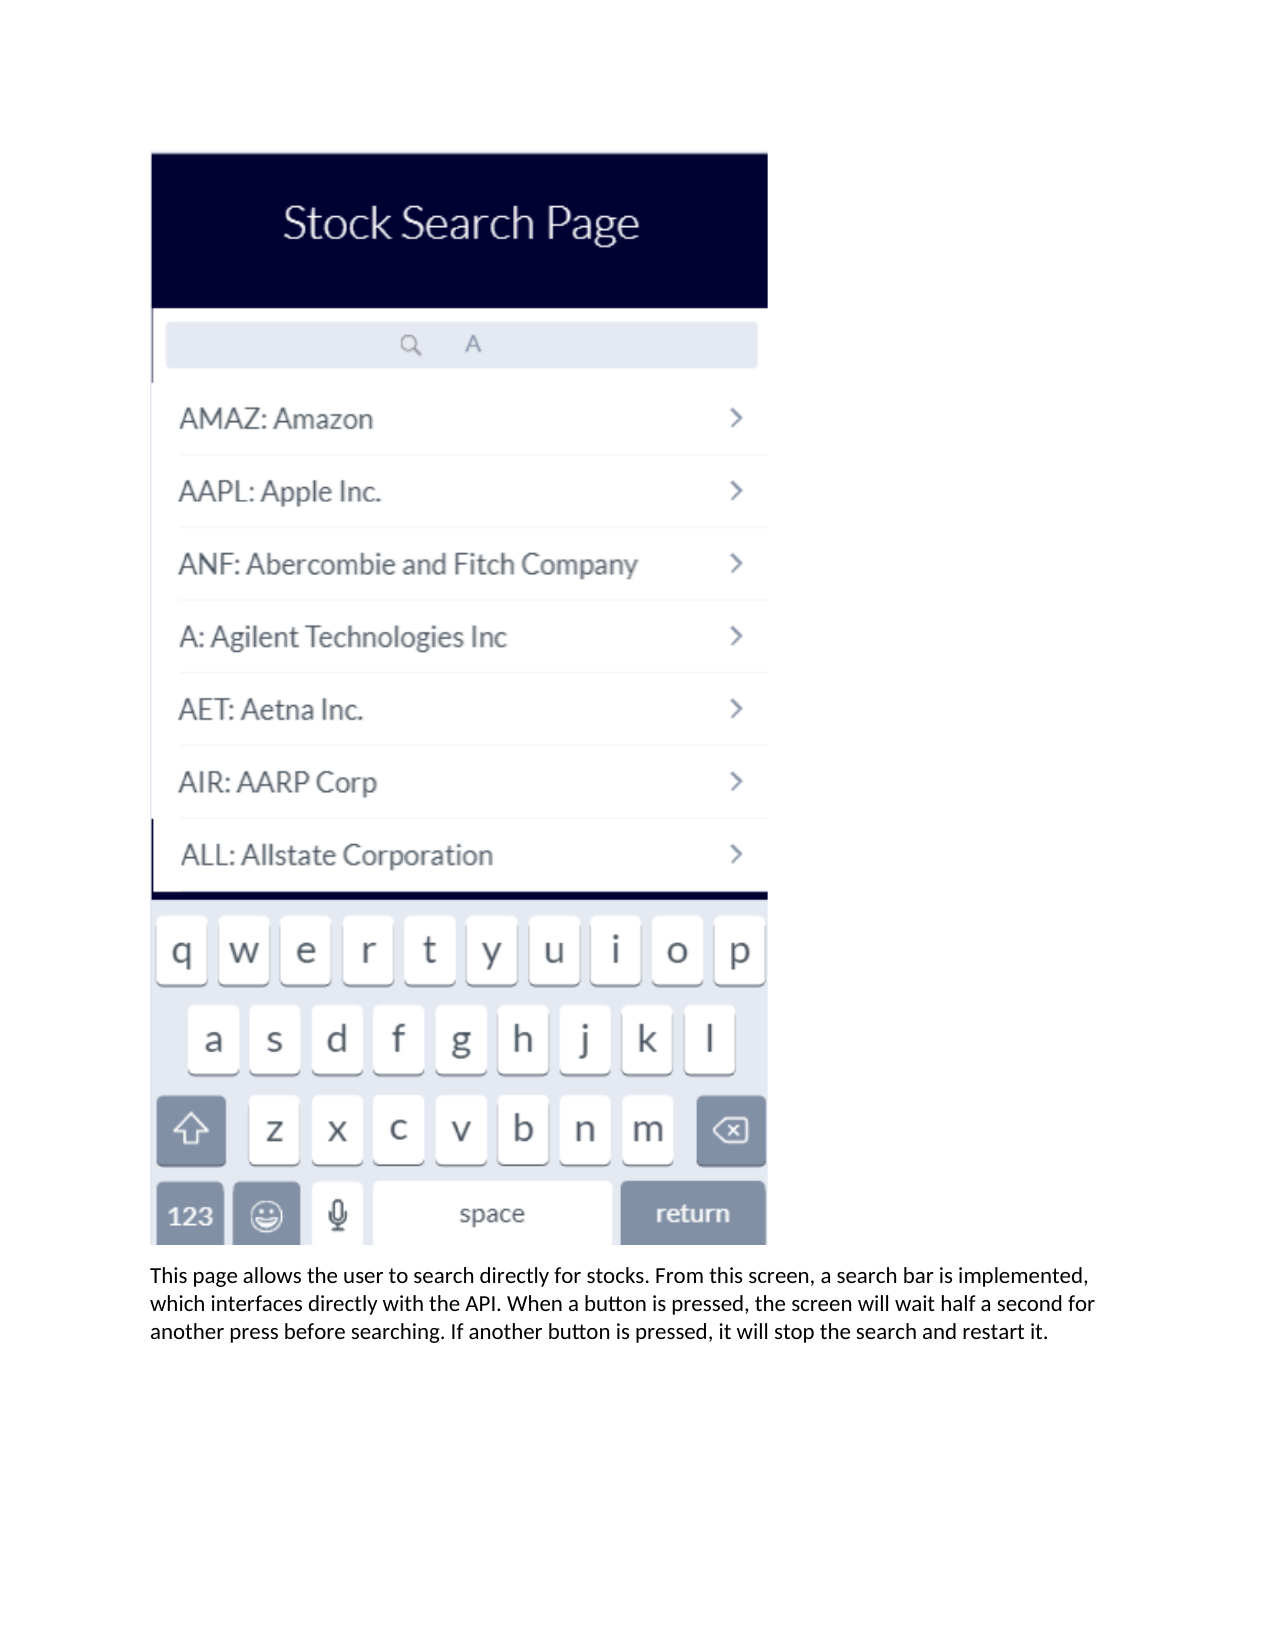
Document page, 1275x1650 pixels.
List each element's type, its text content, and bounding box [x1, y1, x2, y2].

text This page allows the user to search directly for stocks. From this screen, a search bar is implemented, which interfaces directly with the API. When a button is pressed, the screen will wait half a second for another press before searching. If another button is pressed, it will stop the search and restart it. [150, 1261, 1125, 1345]
picture [150, 150, 768, 1245]
